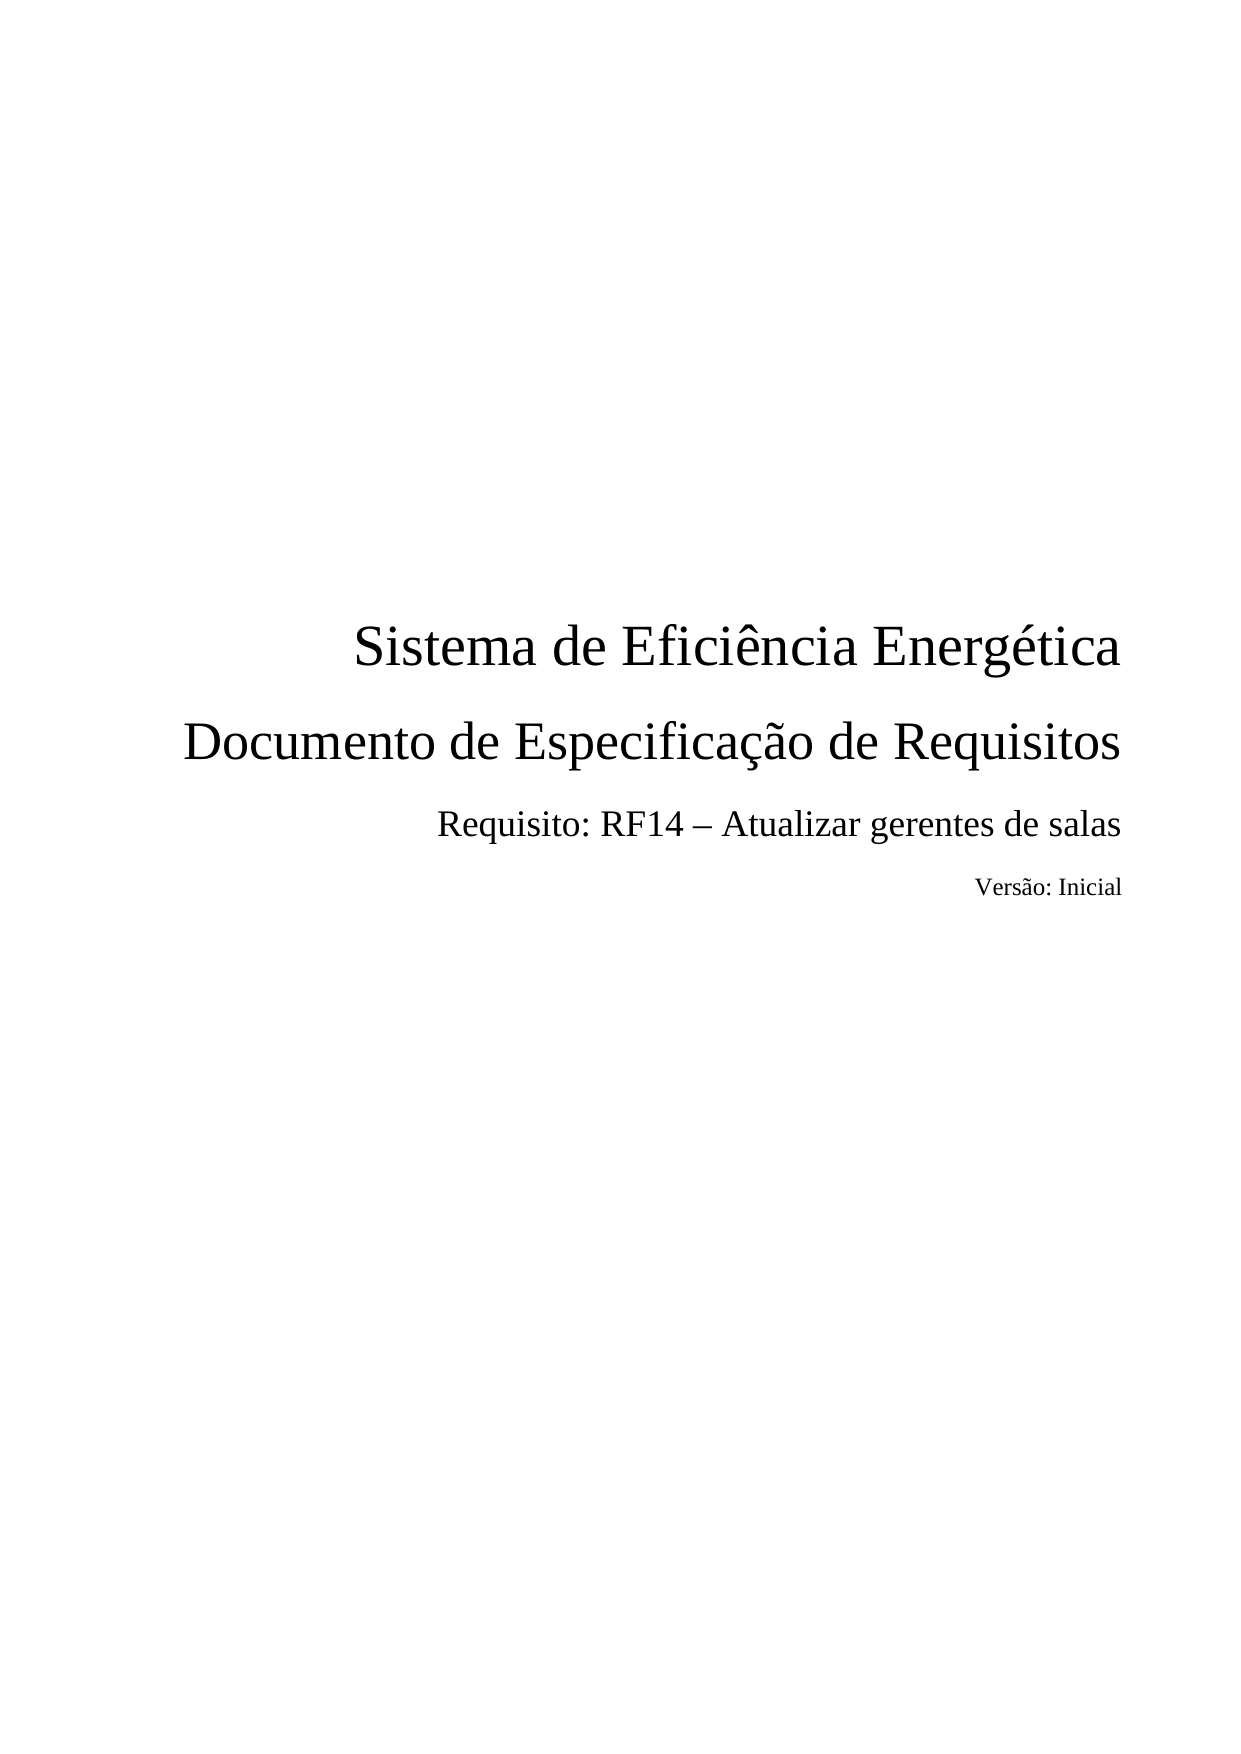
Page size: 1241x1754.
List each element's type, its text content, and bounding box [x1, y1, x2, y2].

text Versão: Inicial [177, 872, 1122, 901]
text Requisito: RF14 – Atualizar gerentes de salas [177, 802, 1122, 845]
text Documento de Especificação de Requisitos [177, 709, 1122, 772]
text Sistema de Eficiência Energética [177, 611, 1122, 678]
